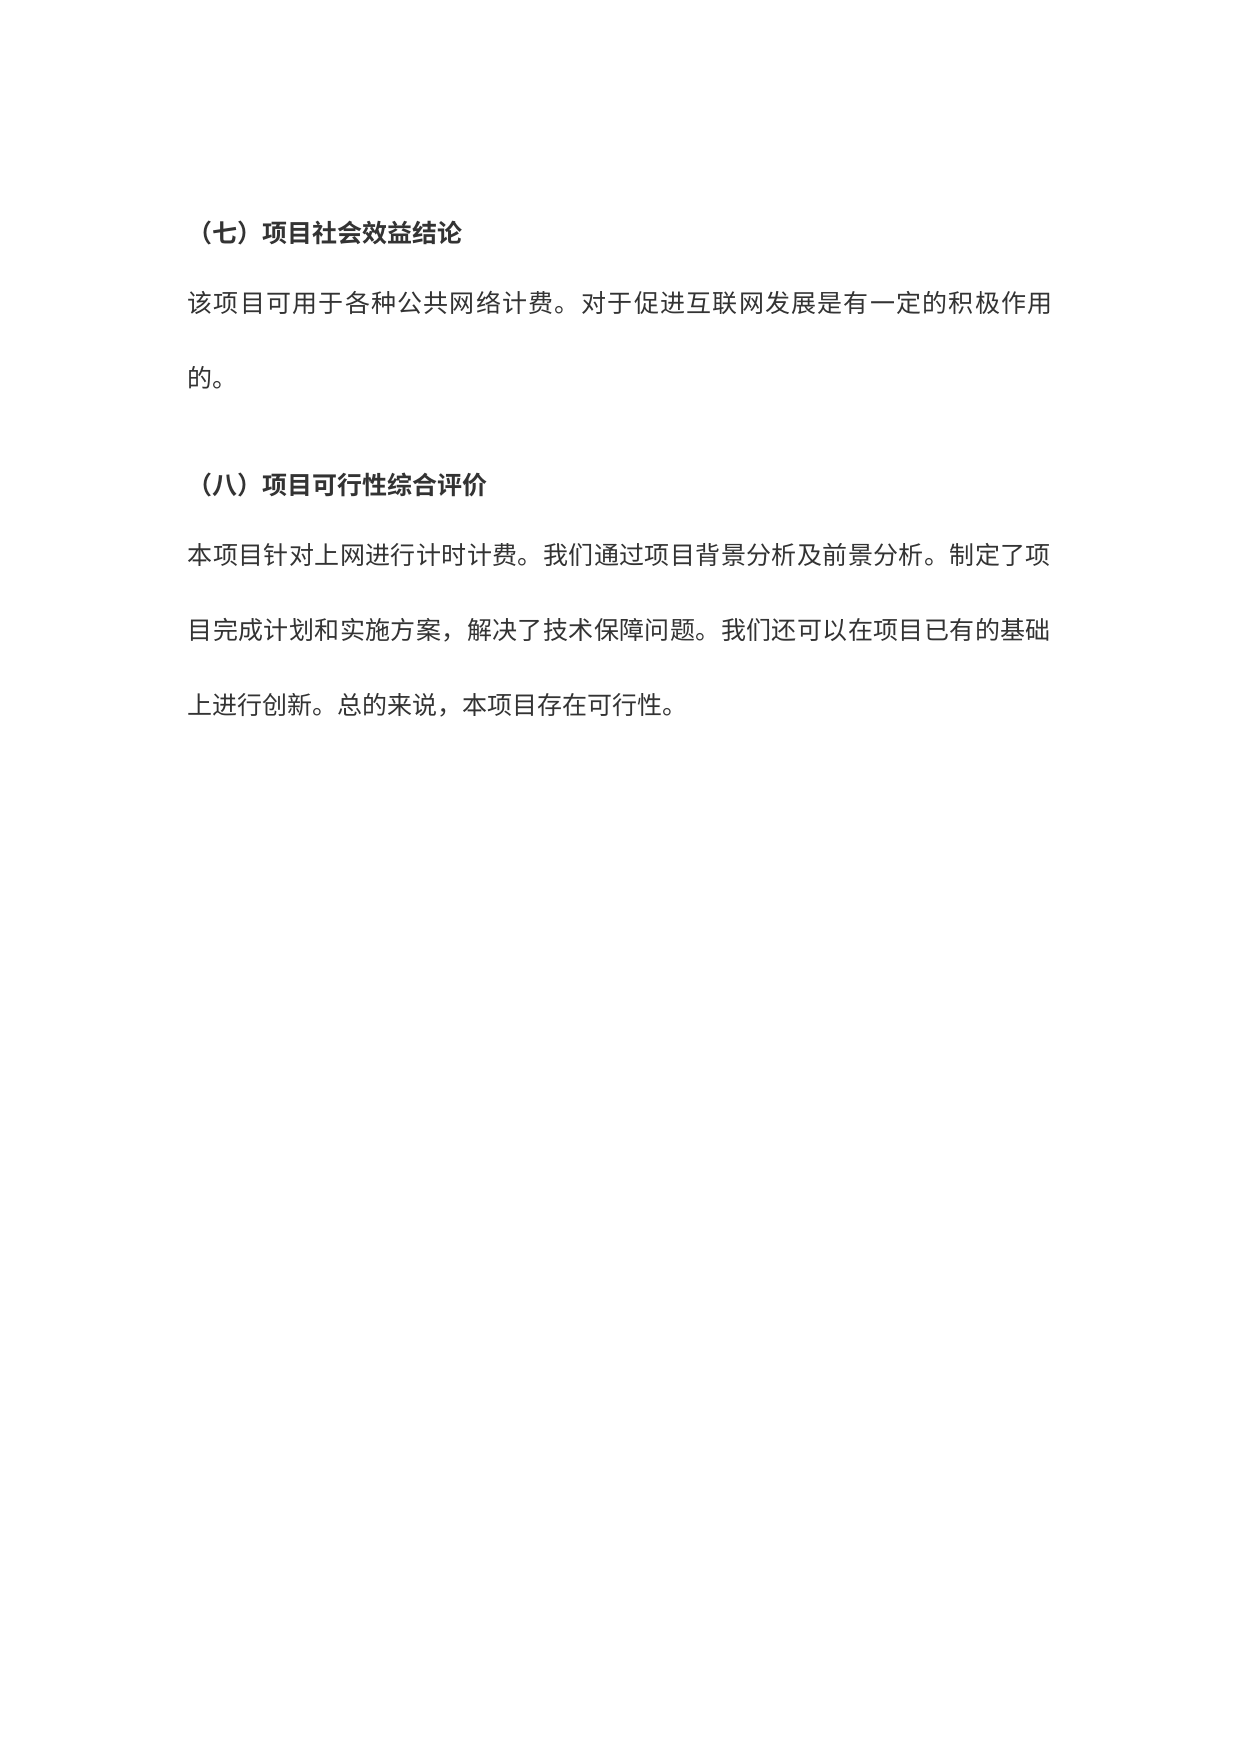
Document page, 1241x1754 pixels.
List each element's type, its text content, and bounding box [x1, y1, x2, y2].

list 项目社会效益结论 [187, 199, 1053, 264]
list 该项目可用于各种公共网络计费。对于促进互联网发展是有一定的积极作用的。 [187, 269, 1053, 409]
list 本项目针对上网进行计时计费。我们通过项目背景分析及前景分析。制定了项目完成计划和实施方案，解决了技术保障问题。我们还可以在项目已有的基础上进行创新。总的来说，本项目存在可行性。 [187, 521, 1053, 736]
list 项目可行性综合评价 [187, 451, 1053, 516]
